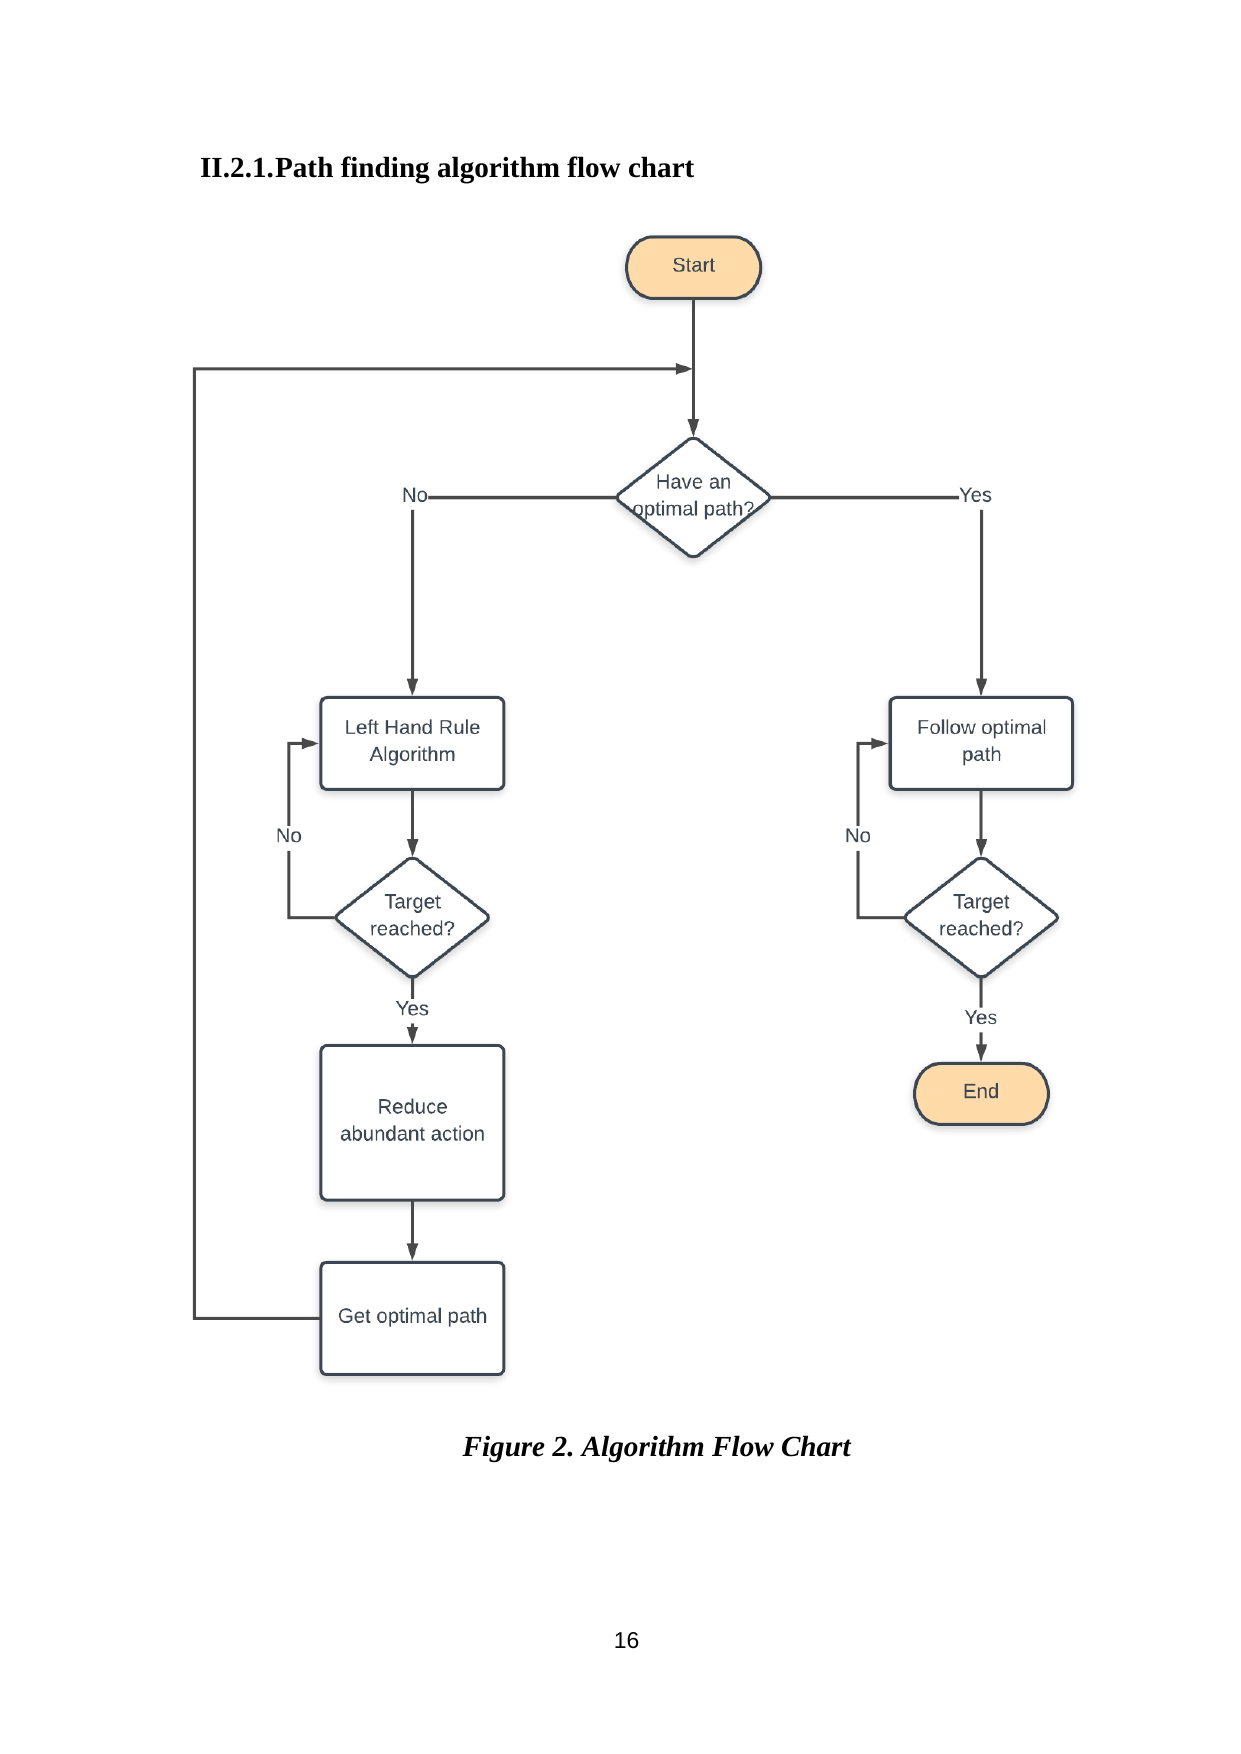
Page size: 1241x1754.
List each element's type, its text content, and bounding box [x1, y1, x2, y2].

picture [162, 206, 1103, 1405]
subtitle Path finding algorithm flow chart [200, 150, 1090, 183]
